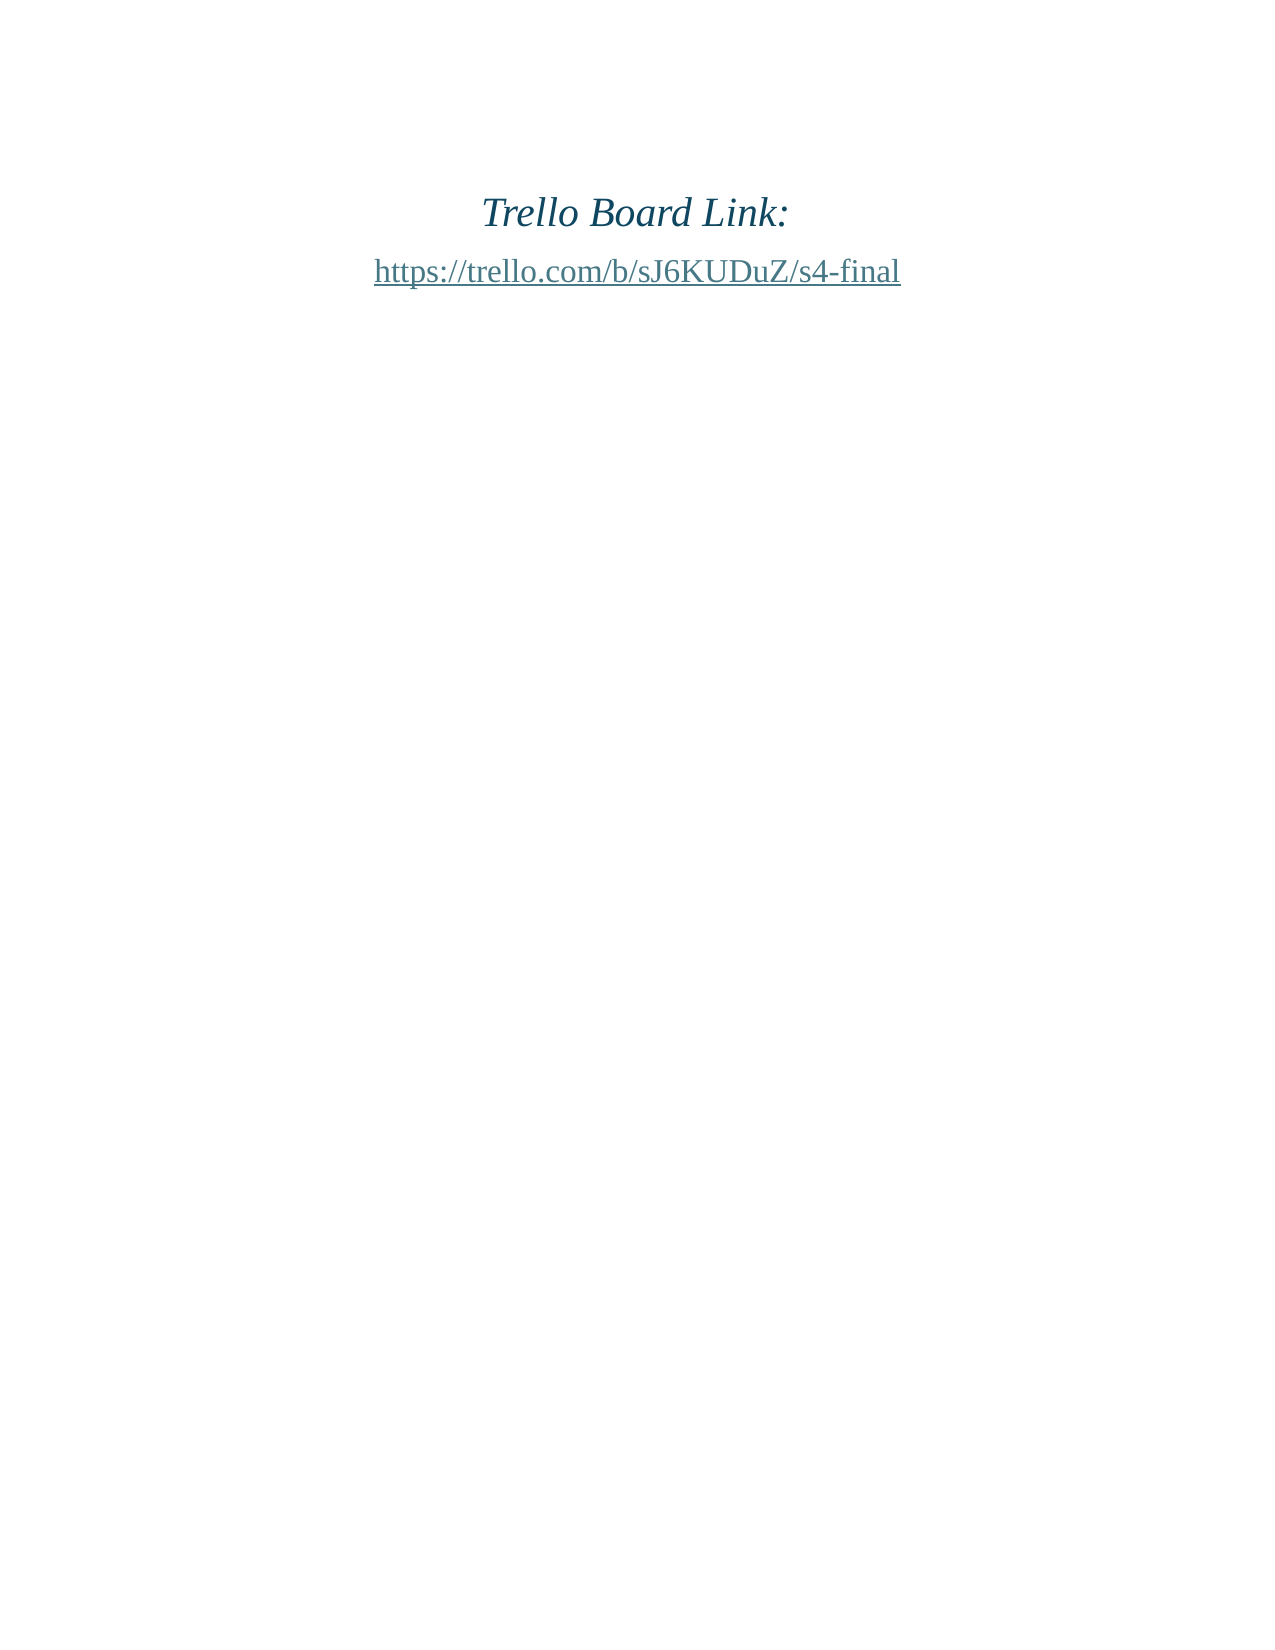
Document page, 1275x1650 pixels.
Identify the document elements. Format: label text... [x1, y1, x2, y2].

text https://trello.com/b/sJ6KUDuZ/s4-final [150, 251, 1125, 289]
subtitle Trello Board Link: [150, 187, 1125, 235]
